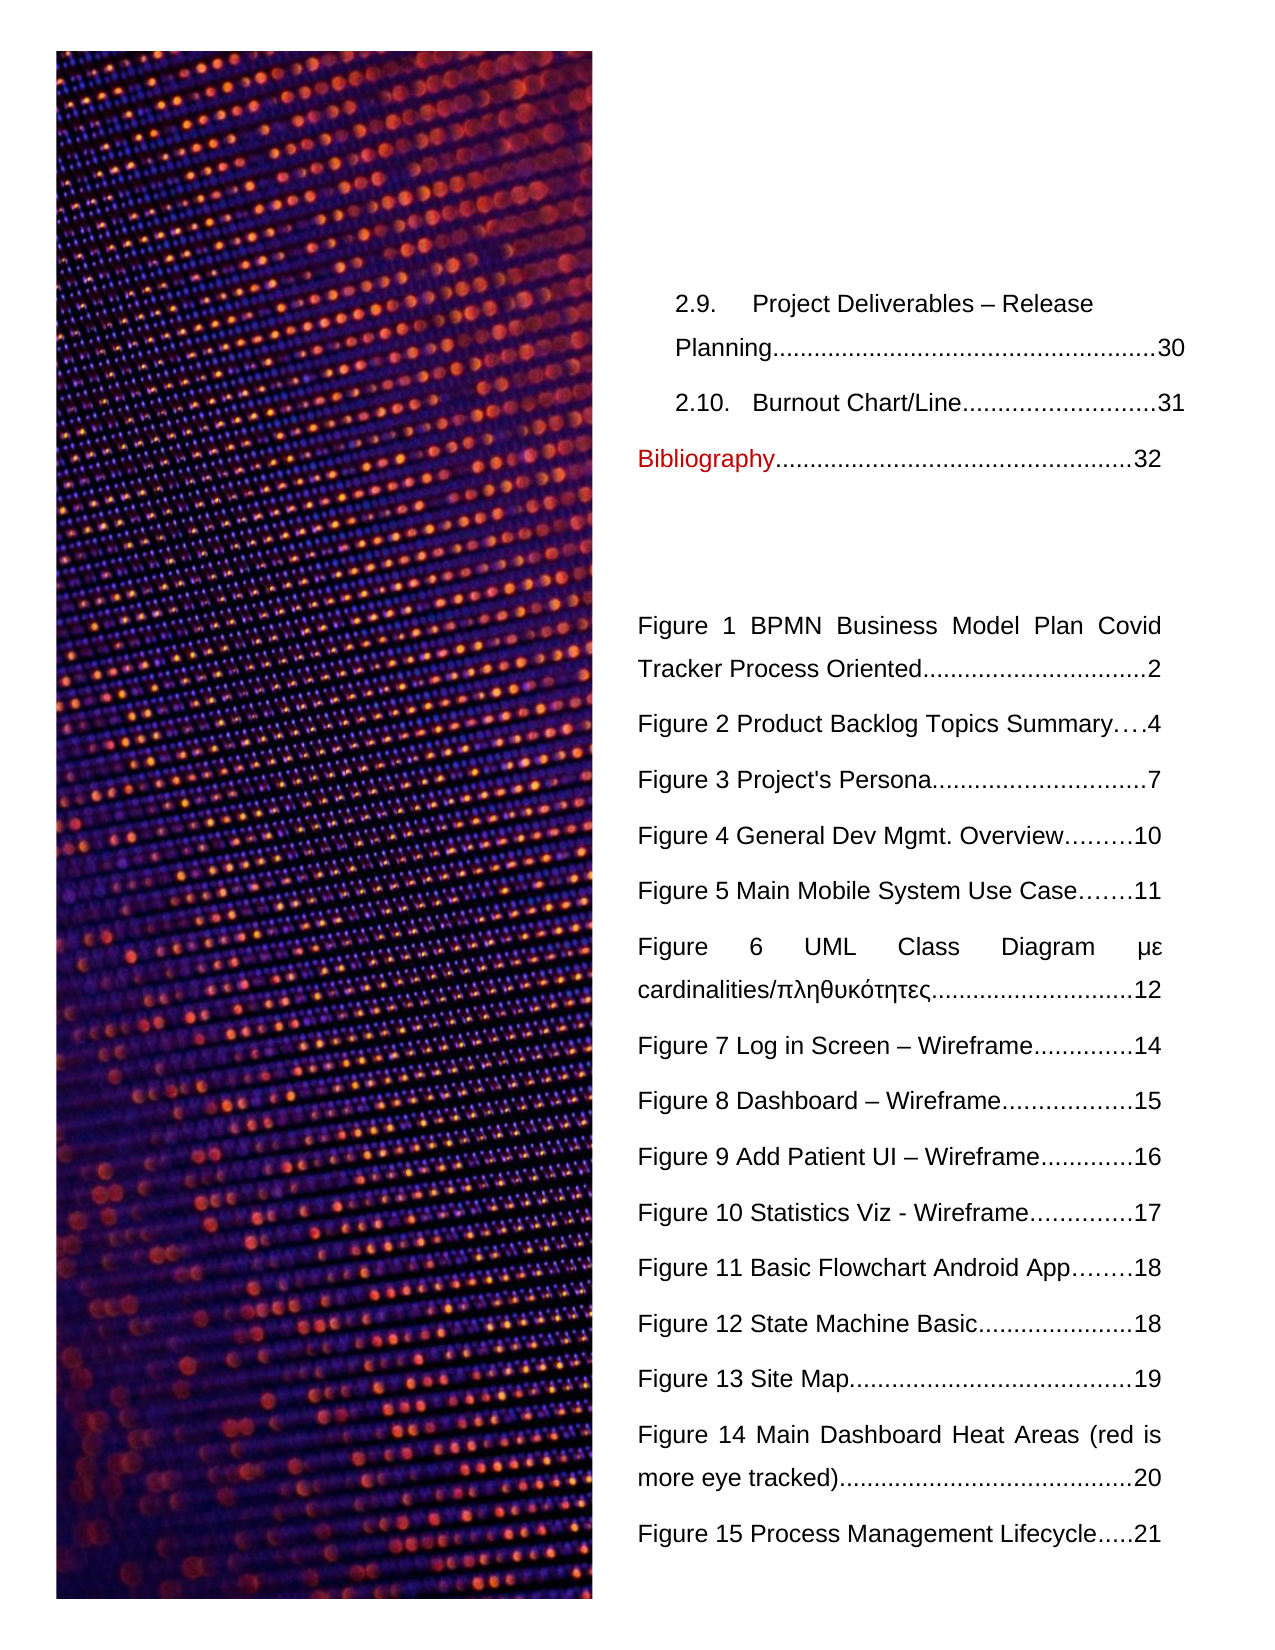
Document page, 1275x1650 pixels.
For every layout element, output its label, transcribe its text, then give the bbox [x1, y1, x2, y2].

text Figure 14 Main Dashboard Heat Areas (red is more eye tracked) 20 [637, 1420, 1162, 1492]
text Figure 4 General Dev Mgmt. Overview 10 [637, 821, 1162, 849]
text Figure 13 Site Map 19 [637, 1364, 1162, 1393]
text Figure 5 Main Mobile System Use Case 11 [637, 876, 1162, 905]
text Figure 6 UML Class Diagram με cardinalities/πληθυκότητες 12 [637, 932, 1162, 1004]
text Figure 2 Product Backlog Topics Summary 4 [637, 709, 1162, 738]
text Figure 7 Log in Screen – Wireframe 14 [637, 1031, 1162, 1059]
text Figure 1 BPMN Business Model Plan Covid Tracker Process Oriented 2 [637, 611, 1162, 683]
picture [56, 51, 593, 1599]
text Figure 11 Basic Flowchart Android App 18 [637, 1253, 1162, 1282]
text Figure 15 Process Management Lifecycle 21 [637, 1519, 1162, 1548]
text Figure 9 Add Patient UI – Wireframe 16 [637, 1142, 1162, 1171]
text Figure 10 Statistics Viz - Wireframe 17 [637, 1198, 1162, 1226]
text Figure 12 State Machine Basic 18 [637, 1309, 1162, 1338]
text Figure 8 Dashboard – Wireframe 15 [637, 1086, 1162, 1115]
text Figure 3 Project's Persona 7 [637, 765, 1162, 794]
